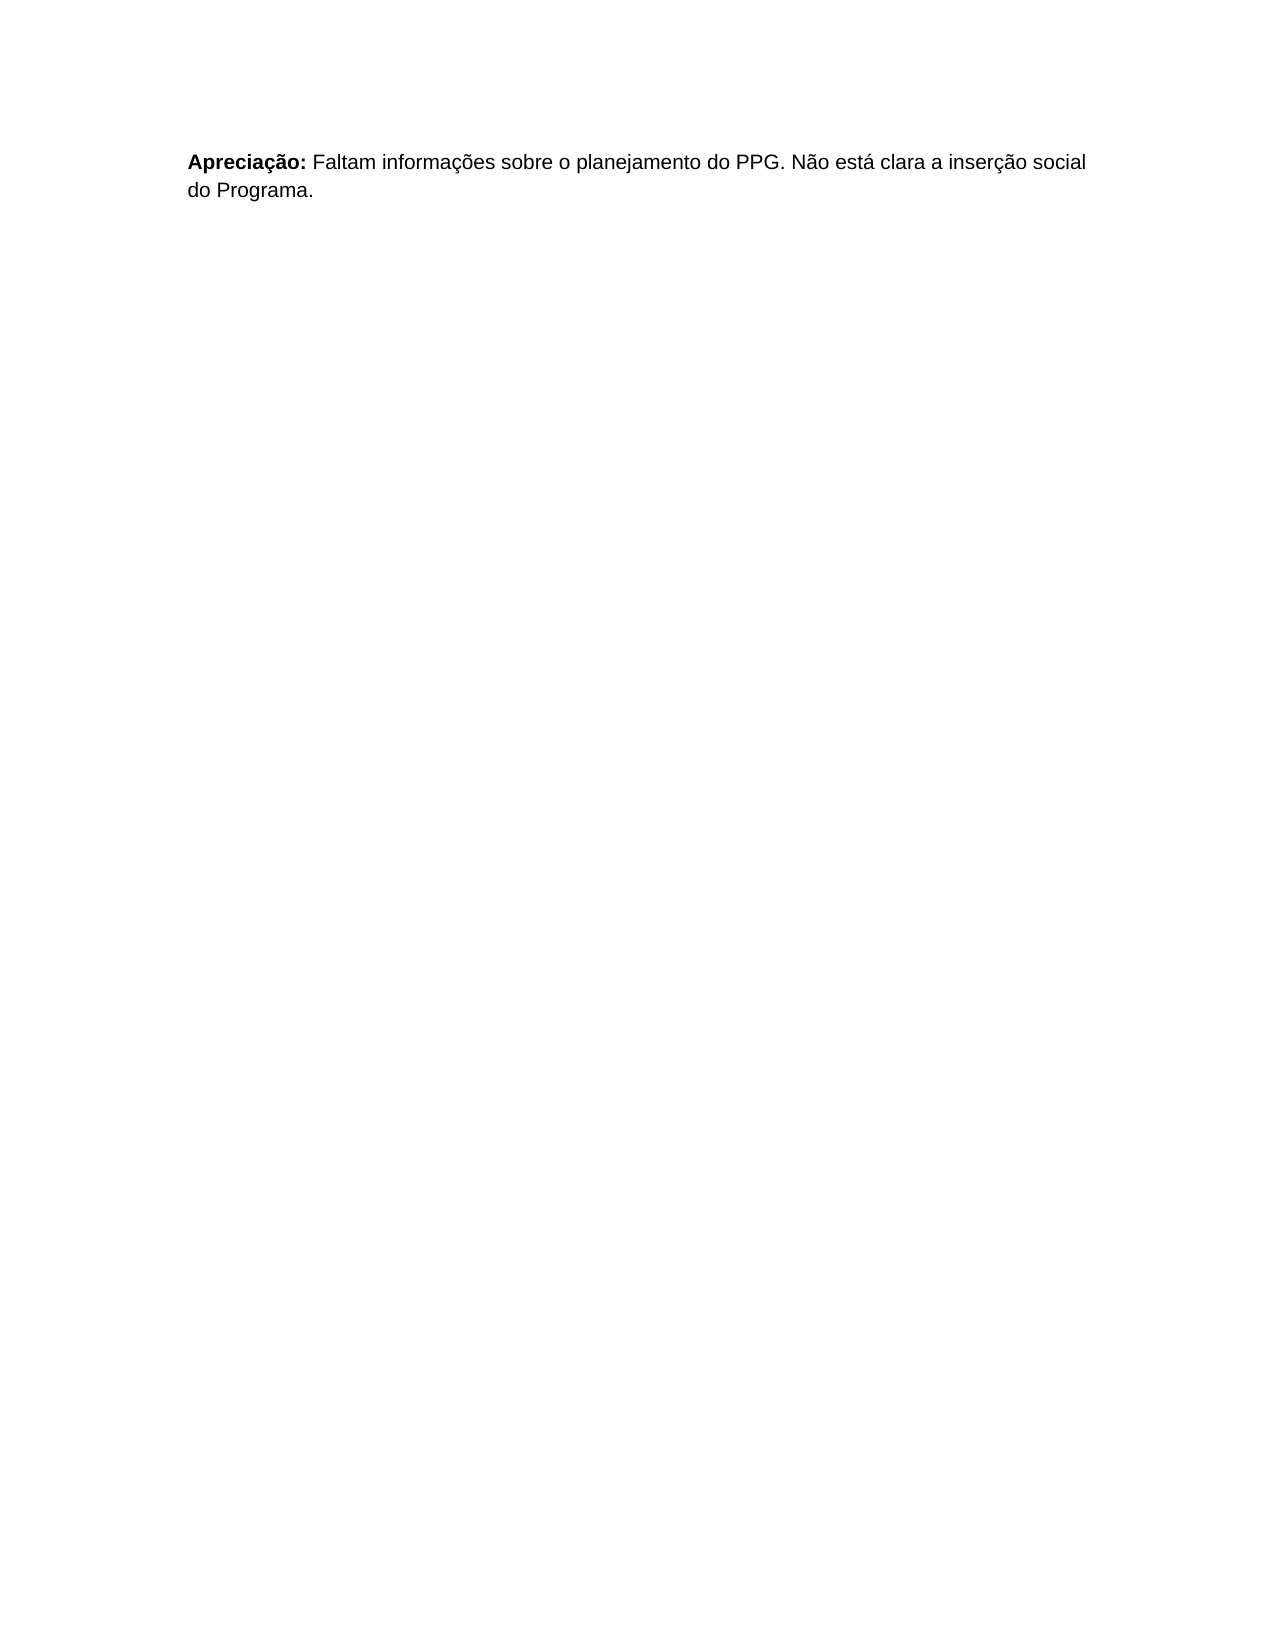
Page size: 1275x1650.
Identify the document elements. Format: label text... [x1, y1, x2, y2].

text Apreciação: Faltam informações sobre o planejamento do PPG. Não está clara a inserção social do Programa. [187, 150, 1087, 201]
